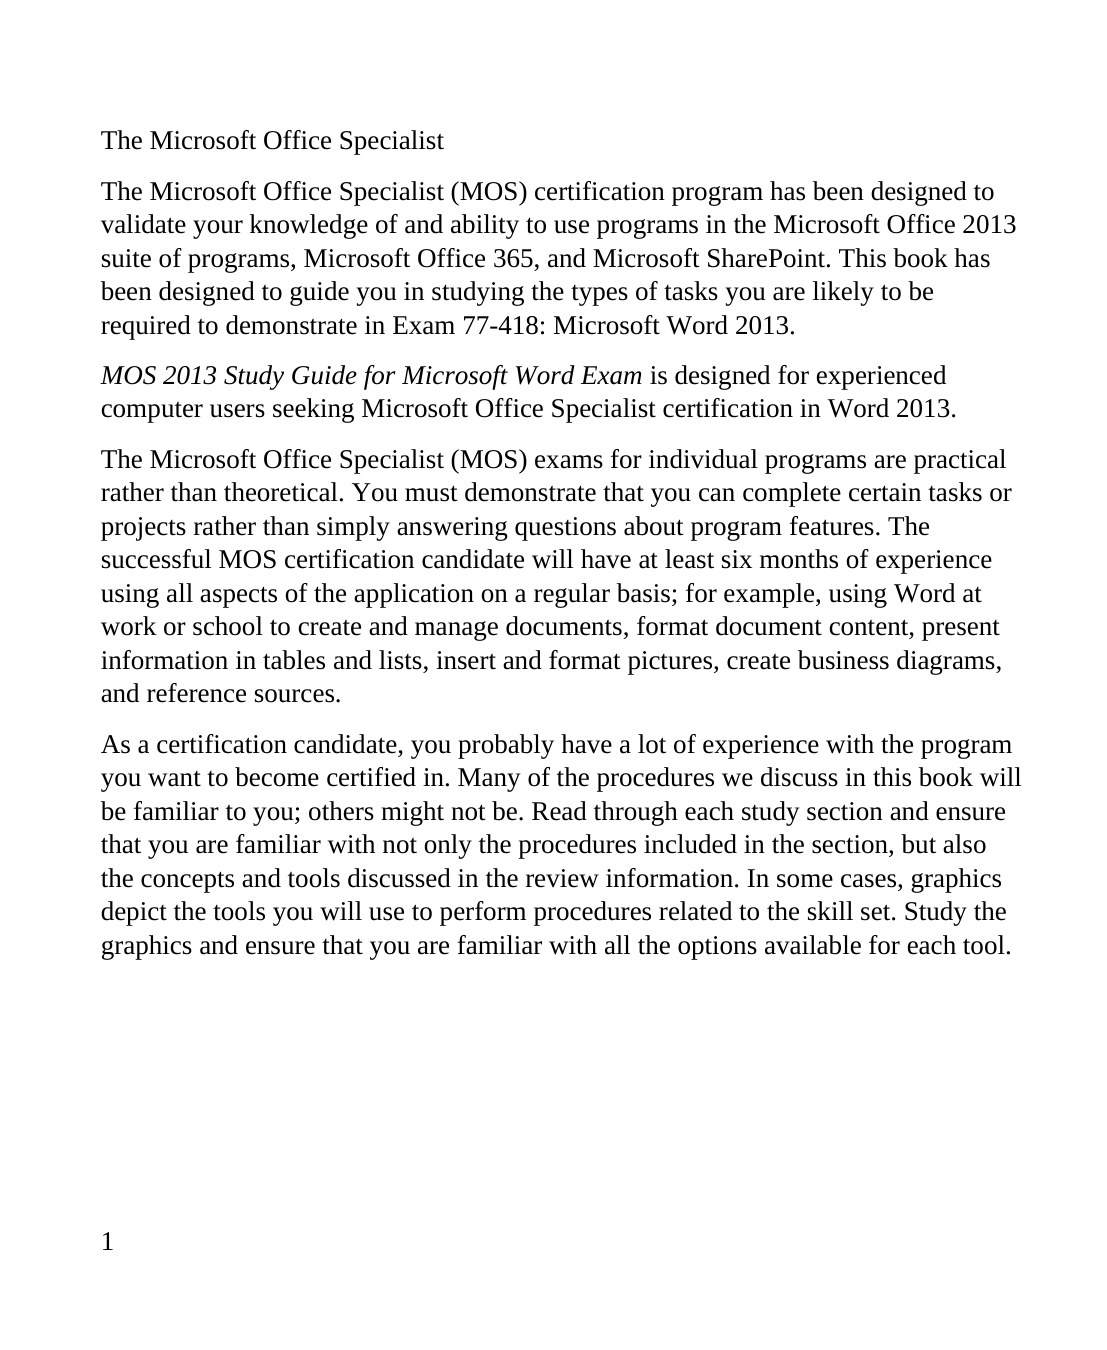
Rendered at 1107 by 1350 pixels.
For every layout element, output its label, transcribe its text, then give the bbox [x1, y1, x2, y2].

text MOS 2013 Study Guide for Microsoft Word Exam is designed for experienced computer users seeking Microsoft Office Specialist certification in Word 2013. [101, 359, 1025, 424]
text The Microsoft Office Specialist (MOS) exams for individual programs are practical rather than theoretical. You must demonstrate that you can complete certain tasks or projects rather than simply answering questions about program features. The successful MOS certification candidate will have at least six months of experience using all aspects of the application on a regular basis; for example, using Word at work or school to create and manage documents, format document content, present information in tables and lists, insert and format pictures, create business diagrams, and reference sources. [101, 443, 1025, 709]
text The Microsoft Office Specialist [101, 124, 1025, 156]
text As a certification candidate, you probably have a lot of experience with the program you want to become certified in. Many of the procedures we discuss in this book will be familiar to you; others might not be. Read through each study section and ensure that you are familiar with not only the procedures included in the section, but also the concepts and tools discussed in the review information. In some cases, graphics depict the tools you will use to perform procedures related to the skill set. Study the graphics and ensure that you are familiar with all the options available for each tool. [101, 728, 1025, 960]
text The Microsoft Office Specialist (MOS) certification program has been designed to validate your knowledge of and ability to use programs in the Microsoft Office 2013 suite of programs, Microsoft Office 365, and Microsoft SharePoint. This book has been designed to guide you in studying the types of tasks you are likely to be required to demonstrate in Exam 77-418: Microsoft Word 2013. [101, 175, 1025, 340]
